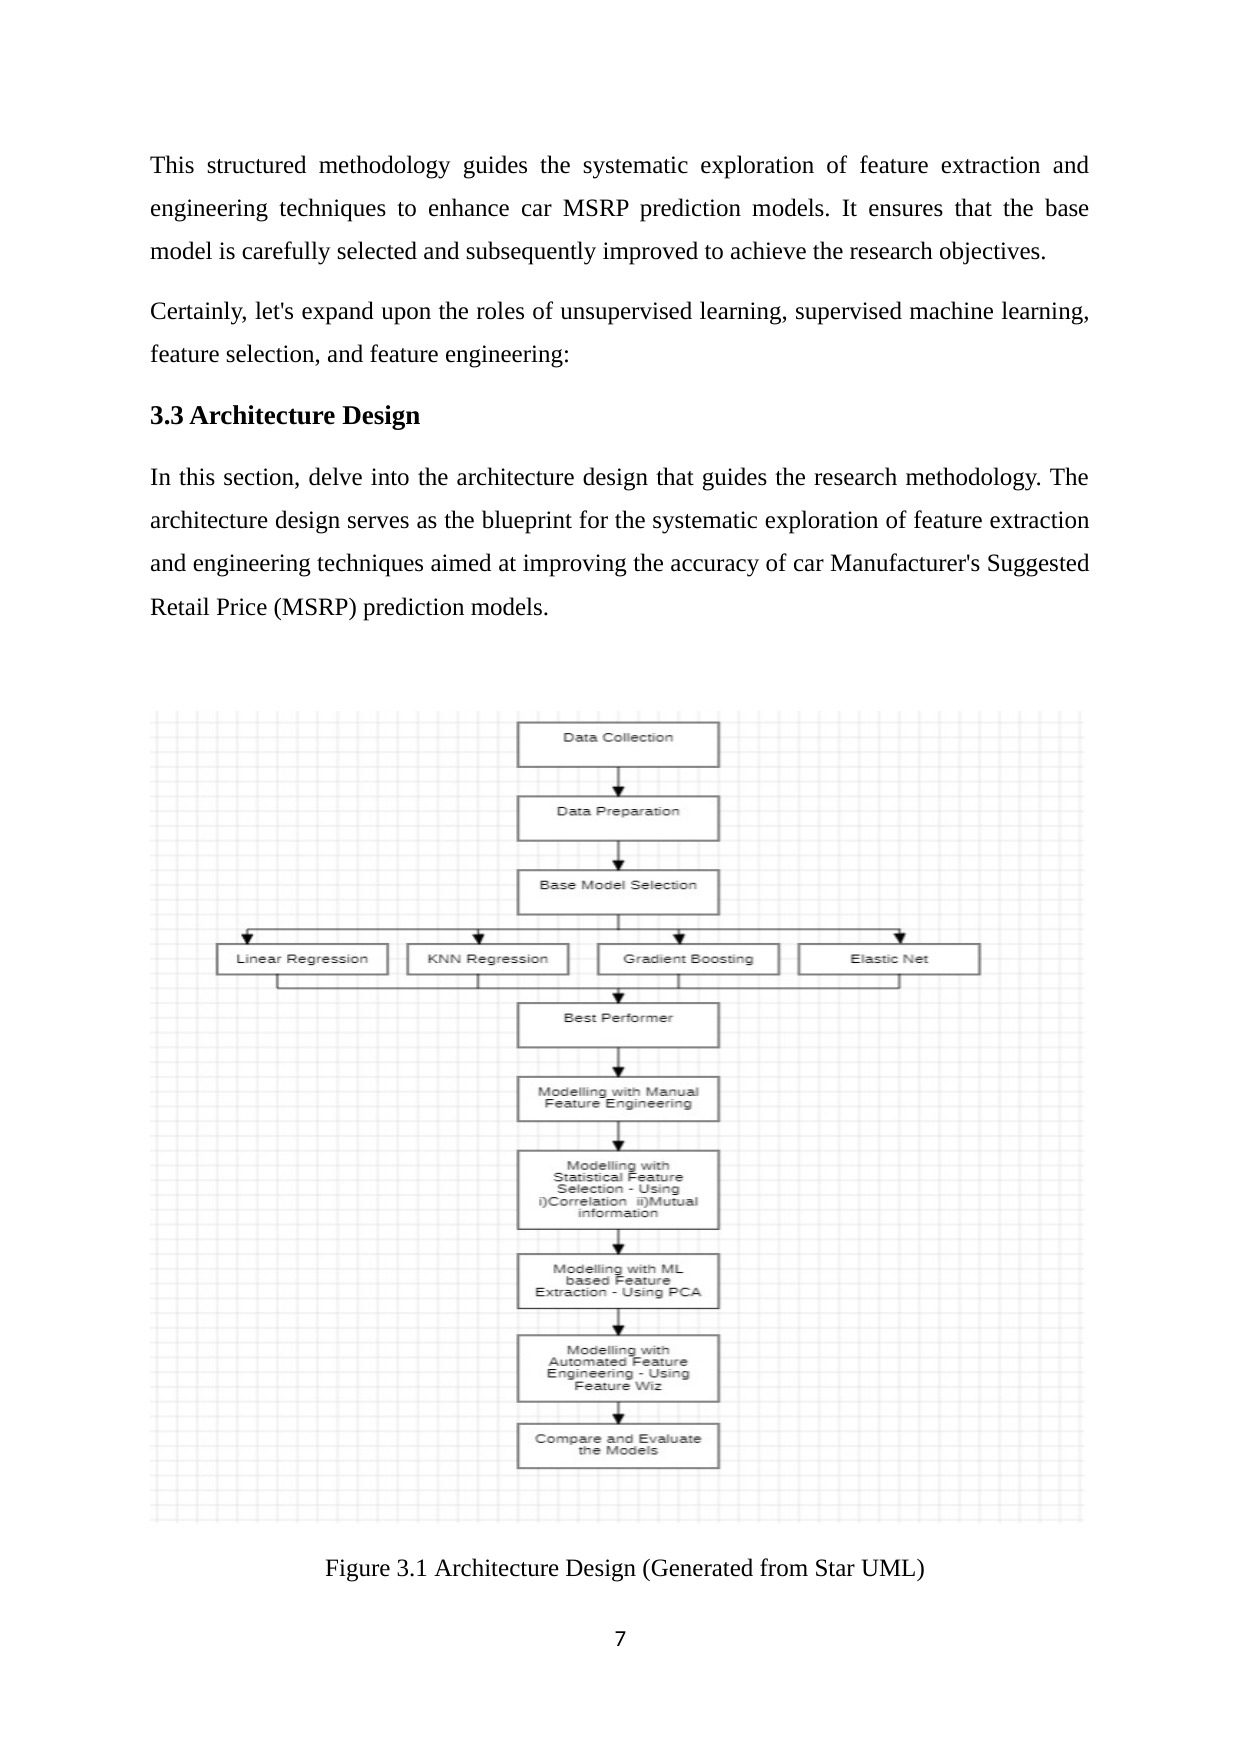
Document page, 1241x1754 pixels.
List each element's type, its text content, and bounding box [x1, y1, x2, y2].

text This structured methodology guides the systematic exploration of feature extraction and engineering techniques to enhance car MSRP prediction models. It ensures that the base model is carefully selected and subsequently improved to achieve the research objectives. [150, 150, 1090, 265]
text Figure 3.1 Architecture Design (Generated from Star UML) [150, 1553, 1090, 1582]
text 3.3 Architecture Design [150, 399, 1090, 430]
text In this section, delve into the architecture design that guides the research methodology. The architecture design serves as the blueprint for the systematic exploration of feature extraction and engineering techniques aimed at improving the accuracy of car Manufacturer's Suggested Retail Price (MSRP) prediction models. [150, 462, 1090, 620]
text Certainly, let's expand upon the roles of unsupervised learning, supervised machine learning, feature selection, and feature engineering: [150, 296, 1090, 368]
picture [150, 711, 1085, 1523]
